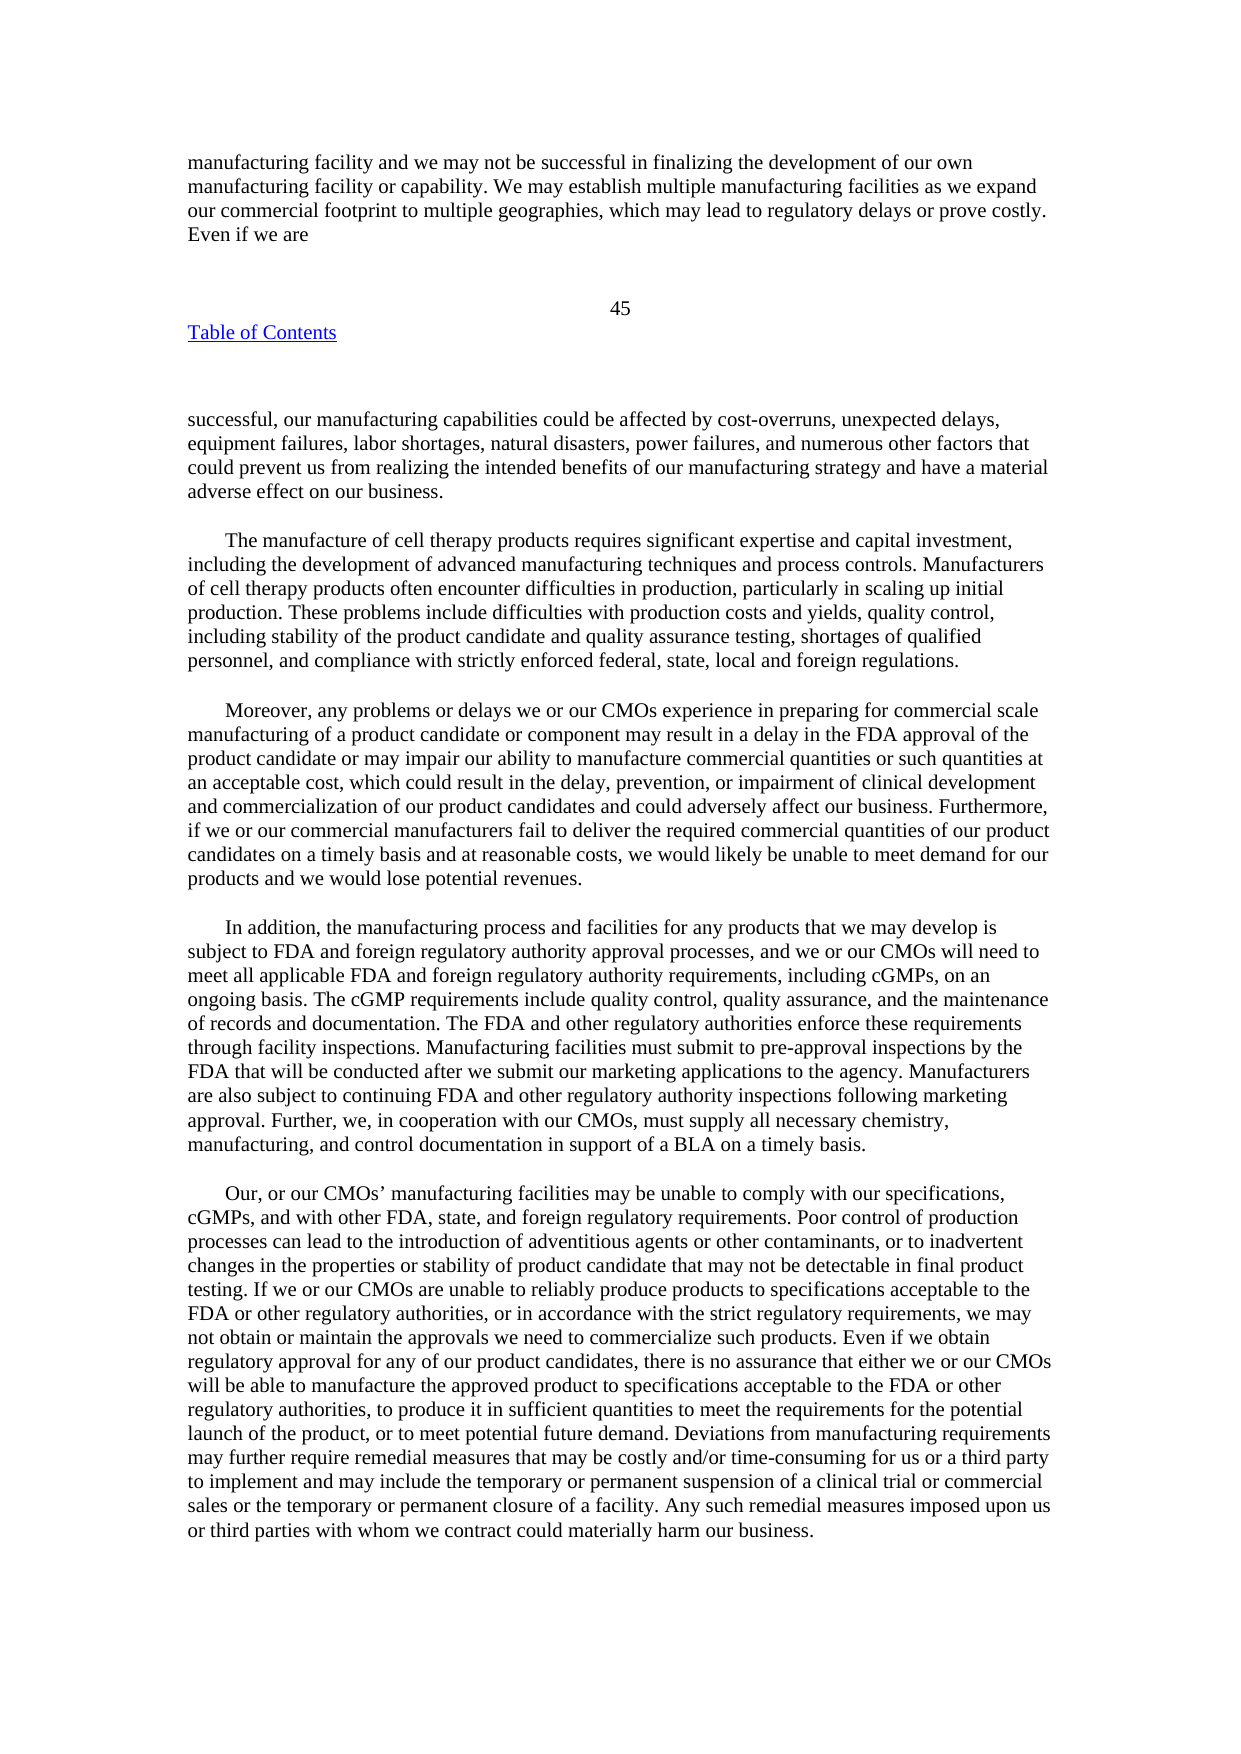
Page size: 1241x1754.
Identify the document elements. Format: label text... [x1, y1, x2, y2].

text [187, 150, 1053, 246]
text Our, or our CMOs’ manufacturing facilities may be unable to comply with our specifications, cGMPs, and with other FDA, state, and foreign regulatory requirements. Poor control of production processes can lead to the introduction of adventitious agents or other contaminants, or to inadvertent changes in the properties or stability of product candidate that may not be detectable in final product testing. If we or our CMOs are unable to reliably produce products to specifications acceptable to the FDA or other regulatory authorities, or in accordance with the strict regulatory requirements, we may not obtain or maintain the approvals we need to commercialize such products. Even if we obtain regulatory approval for any of our product candidates, there is no assurance that either we or our CMOs will be able to manufacture the approved product to specifications acceptable to the FDA or other regulatory authorities, to produce it in sufficient quantities to meet the requirements for the potential launch of the product, or to meet potential future demand. Deviations from manufacturing requirements may further require remedial measures that may be costly and/or time-consuming for us or a third party to implement and may include the temporary or permanent suspension of a clinical trial or commercial sales or the temporary or permanent closure of a facility. Any such remedial measures imposed upon us or third parties with whom we contract could materially harm our business. [187, 1181, 1053, 1542]
text 45 [187, 296, 1053, 320]
text Moreover, any problems or delays we or our CMOs experience in preparing for commercial scale manufacturing of a product candidate or component may result in a delay in the FDA approval of the product candidate or may impair our ability to manufacture commercial quantities or such quantities at an acceptable cost, which could result in the delay, prevention, or impairment of clinical development and commercialization of our product candidates and could adversely affect our business. Furthermore, if we or our commercial manufacturers fail to deliver the required commercial quantities of our product candidates on a timely basis and at reasonable costs, we would likely be unable to meet demand for our products and we would lose potential revenues. [187, 697, 1053, 890]
text In addition, the manufacturing process and facilities for any products that we may develop is subject to FDA and foreign regulatory authority approval processes, and we or our CMOs will need to meet all applicable FDA and foreign regulatory authority requirements, including cGMPs, on an ongoing basis. The cGMP requirements include quality control, quality assurance, and the maintenance of records and documentation. The FDA and other regulatory authorities enforce these requirements through facility inspections. Manufacturing facilities must submit to pre-approval inspections by the FDA that will be conducted after we submit our marketing applications to the agency. Manufacturers are also subject to continuing FDA and other regulatory authority inspections following marketing approval. Further, we, in cooperation with our CMOs, must supply all necessary chemistry, manufacturing, and control documentation in support of a BLA on a timely basis. [187, 915, 1053, 1156]
text successful, our manufacturing capabilities could be affected by cost-overruns, unexpected delays, equipment failures, labor shortages, natural disasters, power failures, and numerous other factors that could prevent us from realizing the intended benefits of our manufacturing strategy and have a material adverse effect on our business. [187, 407, 1053, 503]
text Table of Contents [187, 320, 1053, 344]
text The manufacture of cell therapy products requires significant expertise and capital investment, including the development of advanced manufacturing techniques and process controls. Manufacturers of cell therapy products often encounter difficulties in production, particularly in scaling up initial production. These problems include difficulties with production costs and yields, quality control, including stability of the product candidate and quality assurance testing, shortages of qualified personnel, and compliance with strictly enforced federal, state, local and foreign regulations. [187, 528, 1053, 672]
